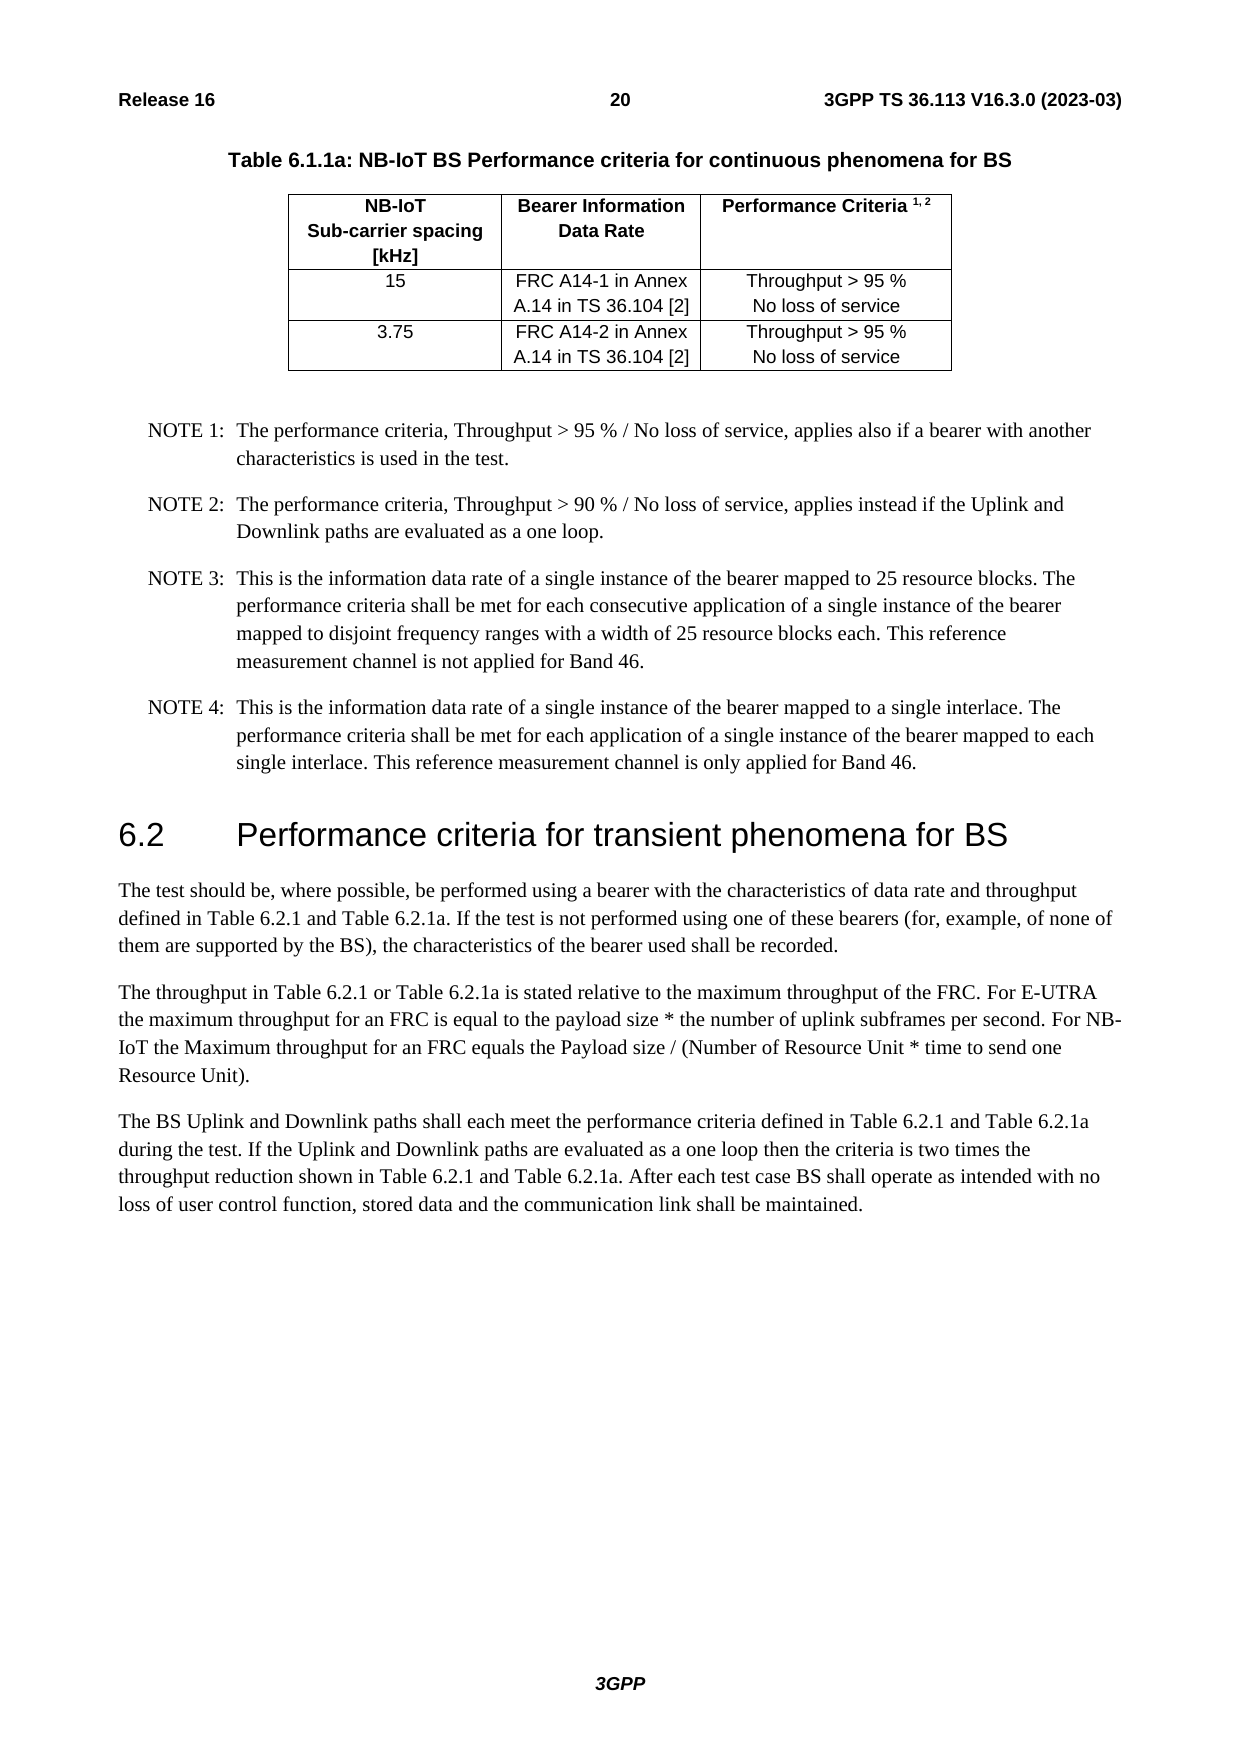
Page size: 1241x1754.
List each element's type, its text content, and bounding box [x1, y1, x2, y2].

table_cell 15 [289, 270, 501, 320]
table_header Performance Criteria 1, 2 [701, 195, 951, 269]
table_cell FRC A14-1 in Annex A.14 in TS 36.104 [2] [502, 270, 700, 320]
text NOTE 1: The performance criteria, Throughput > 95 % / No loss of service, applies also if a bearer with another characteristics is used in the test. [148, 418, 1122, 469]
table_header NB-IoT Sub-carrier spacing [kHz] [289, 195, 501, 269]
table_cell Throughput > 95 % No loss of service [701, 270, 951, 320]
text NOTE 3: This is the information data rate of a single instance of the bearer mapped to 25 resource blocks. The performance criteria shall be met for each consecutive application of a single instance of the bearer mapped to disjoint frequency ranges with a width of 25 resource blocks each. This reference measurement channel is not applied for Band 46. [148, 566, 1122, 673]
text Table 6.1.1a: NB-IoT BS Performance criteria for continuous phenomena for BS [118, 147, 1122, 171]
text The BS Uplink and Downlink paths shall each meet the performance criteria defined in Table 6.2.1 and Table 6.2.1a during the test. If the Uplink and Downlink paths are evaluated as a one loop then the criteria is two times the throughput reduction shown in Table 6.2.1 and Table 6.2.1a. After each test case BS shall operate as intended with no loss of user control function, stored data and the communication link shall be maintained. [118, 1109, 1122, 1216]
text The test should be, where possible, be performed using a bearer with the characteristics of data rate and throughput defined in Table 6.2.1 and Table 6.2.1a. If the test is not performed using one of these bearers (for, example, of none of them are supported by the BS), the characteristics of the bearer used shall be recorded. [118, 878, 1122, 957]
text NOTE 4: This is the information data rate of a single instance of the bearer mapped to a single interlace. The performance criteria shall be met for each application of a single instance of the bearer mapped to each single interlace. This reference measurement channel is only applied for Band 46. [148, 695, 1122, 774]
text The throughput in Table 6.2.1 or Table 6.2.1a is stated relative to the maximum throughput of the FRC. For E-UTRA the maximum throughput for an FRC is equal to the payload size * the number of uplink subframes per second. For NB-IoT the Maximum throughput for an FRC equals the Payload size / (Number of Resource Unit * time to send one Resource Unit). [118, 980, 1122, 1087]
table_cell FRC A14-2 in Annex A.14 in TS 36.104 [2] [502, 321, 700, 370]
table_header Bearer Information Data Rate [502, 195, 700, 269]
table_cell Throughput > 95 % No loss of service [701, 321, 951, 370]
subtitle 6.2 Performance criteria for transient phenomena for BS [118, 815, 1122, 854]
table_cell 3.75 [289, 321, 501, 370]
text NOTE 2: The performance criteria, Throughput > 90 % / No loss of service, applies instead if the Uplink and Downlink paths are evaluated as a one loop. [148, 492, 1122, 543]
